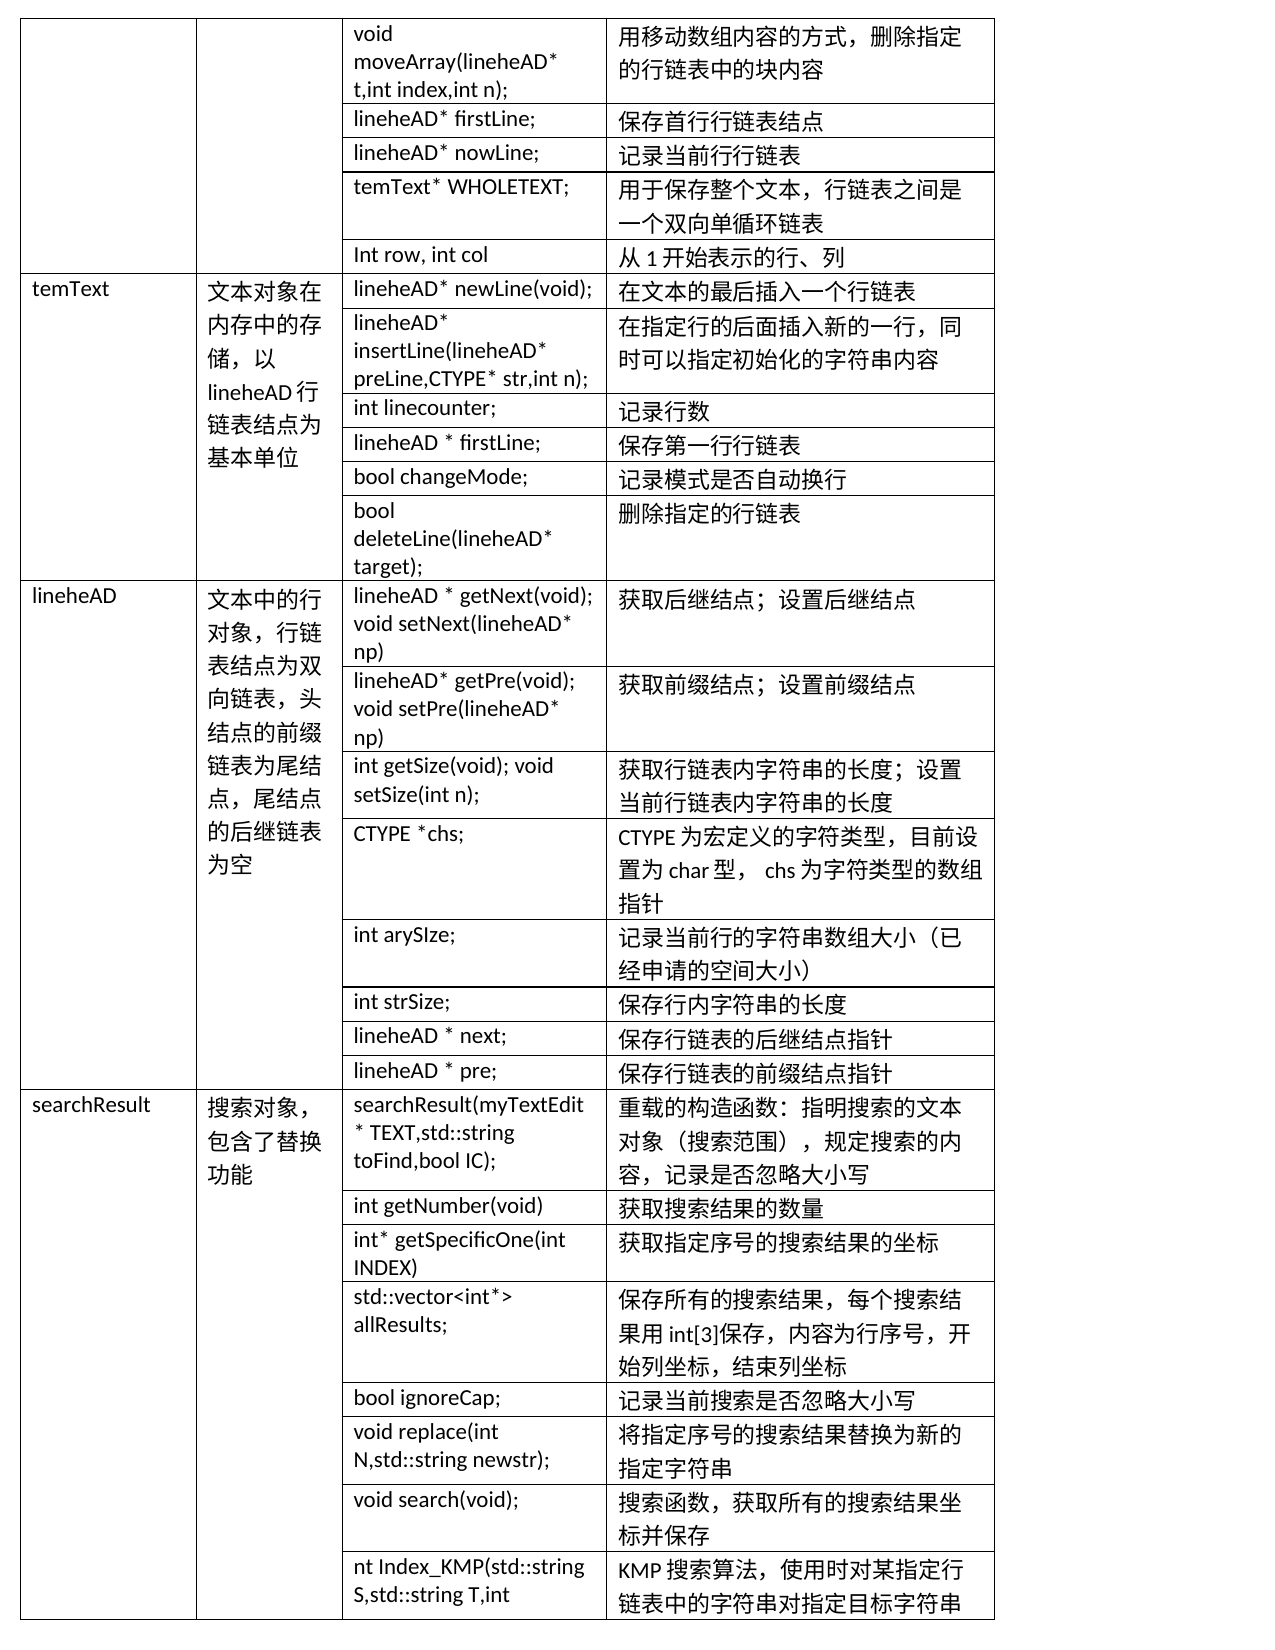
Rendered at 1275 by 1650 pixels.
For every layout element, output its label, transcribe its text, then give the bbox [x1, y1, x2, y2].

table_cell 获取后继结点；设置后继结点 [607, 581, 994, 666]
table_cell lineheAD * firstLine; [343, 428, 606, 461]
table_cell Int row, int col [343, 240, 606, 273]
table_cell int arySIze; [343, 920, 606, 986]
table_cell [343, 1552, 606, 1619]
table_cell 文本中的行对象，行链表结点为双向链表，头结点的前缀链表为尾结点，尾结点的后继链表为空 [197, 581, 342, 1089]
table_cell void search(void); [343, 1485, 606, 1551]
table_cell 在文本的最后插入一个行链表 [607, 274, 994, 307]
table_cell temText* WHOLETEXT; [343, 173, 606, 239]
table_cell 重载的构造函数：指明搜索的文本对象（搜索范围），规定搜索的内容，记录是否忽略大小写 [607, 1090, 994, 1190]
table_cell bool changeMode; [343, 462, 606, 495]
table_cell 保存行链表的后继结点指针 [607, 1022, 994, 1055]
table_cell CTYPE为宏定义的字符类型，目前设置为char型， chs为字符类型的数组指针 [607, 819, 994, 919]
table_cell 用移动数组内容的方式，删除指定的行链表中的块内容 [607, 19, 994, 103]
table_cell lineheAD* insertLine(lineheAD* preLine,CTYPE* str,int n); [343, 309, 606, 392]
table_cell lineheAD* firstLine; [343, 104, 606, 137]
table_cell 保存行链表的前缀结点指针 [607, 1056, 994, 1089]
table_cell lineheAD* getPre(void); void setPre(lineheAD* np) [343, 667, 606, 751]
table_cell 记录行数 [607, 394, 994, 427]
table_cell int linecounter; [343, 394, 606, 427]
table_cell lineheAD * pre; [343, 1056, 606, 1089]
table_cell 记录模式是否自动换行 [607, 462, 994, 495]
table_cell 删除指定的行链表 [607, 496, 994, 580]
table_cell lineheAD [21, 581, 196, 1089]
table_cell 获取搜索结果的数量 [607, 1191, 994, 1224]
table_cell 文本对象在内存中的存储，以lineheAD行链表结点为基本单位 [197, 274, 342, 580]
table_cell 获取前缀结点；设置前缀结点 [607, 667, 994, 751]
table_cell lineheAD * next; [343, 1022, 606, 1055]
table_cell CTYPE *chs; [343, 819, 606, 919]
table_cell 记录当前行行链表 [607, 138, 994, 171]
table_cell 搜索函数，获取所有的搜索结果坐标并保存 [607, 1485, 994, 1551]
table_cell 将指定序号的搜索结果替换为新的指定字符串 [607, 1417, 994, 1484]
table_cell searchResult [21, 1090, 196, 1619]
table_cell int getSize(void); void setSize(int n); [343, 752, 606, 818]
table_cell 从1开始表示的行、列 [607, 240, 994, 273]
table_cell std::vector<int*> allResults; [343, 1282, 606, 1382]
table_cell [607, 1552, 994, 1619]
table_cell 用于保存整个文本，行链表之间是一个双向单循环链表 [607, 173, 994, 239]
table_cell 保存首行行链表结点 [607, 104, 994, 137]
table_cell int* getSpecificOne(int INDEX) [343, 1225, 606, 1281]
table_cell lineheAD* nowLine; [343, 138, 606, 171]
table_cell 获取行链表内字符串的长度；设置当前行链表内字符串的长度 [607, 752, 994, 818]
table_cell 保存第一行行链表 [607, 428, 994, 461]
table_cell int strSize; [343, 988, 606, 1021]
table_cell 保存行内字符串的长度 [607, 988, 994, 1021]
table_cell bool deleteLine(lineheAD* target); [343, 496, 606, 580]
table_cell 记录当前行的字符串数组大小（已经申请的空间大小） [607, 920, 994, 986]
table_cell int getNumber(void) [343, 1191, 606, 1224]
table_cell 在指定行的后面插入新的一行，同时可以指定初始化的字符串内容 [607, 309, 994, 392]
table_cell temText [21, 274, 196, 580]
table_cell 搜索对象，包含了替换功能 [197, 1090, 342, 1619]
table_cell 获取指定序号的搜索结果的坐标 [607, 1225, 994, 1281]
table_cell 保存所有的搜索结果，每个搜索结果用int[3]保存，内容为行序号，开始列坐标，结束列坐标 [607, 1282, 994, 1382]
table_cell lineheAD* newLine(void); [343, 274, 606, 307]
table_cell 记录当前搜索是否忽略大小写 [607, 1383, 994, 1416]
table_cell void replace(int N,std::string newstr); [343, 1417, 606, 1484]
table_cell bool ignoreCap; [343, 1383, 606, 1416]
table_cell void moveArray(lineheAD* t,int index,int n); [343, 19, 606, 103]
table_cell searchResult(myTextEdit* TEXT,std::string toFind,bool IC); [343, 1090, 606, 1190]
table_cell lineheAD * getNext(void); void setNext(lineheAD* np) [343, 581, 606, 666]
